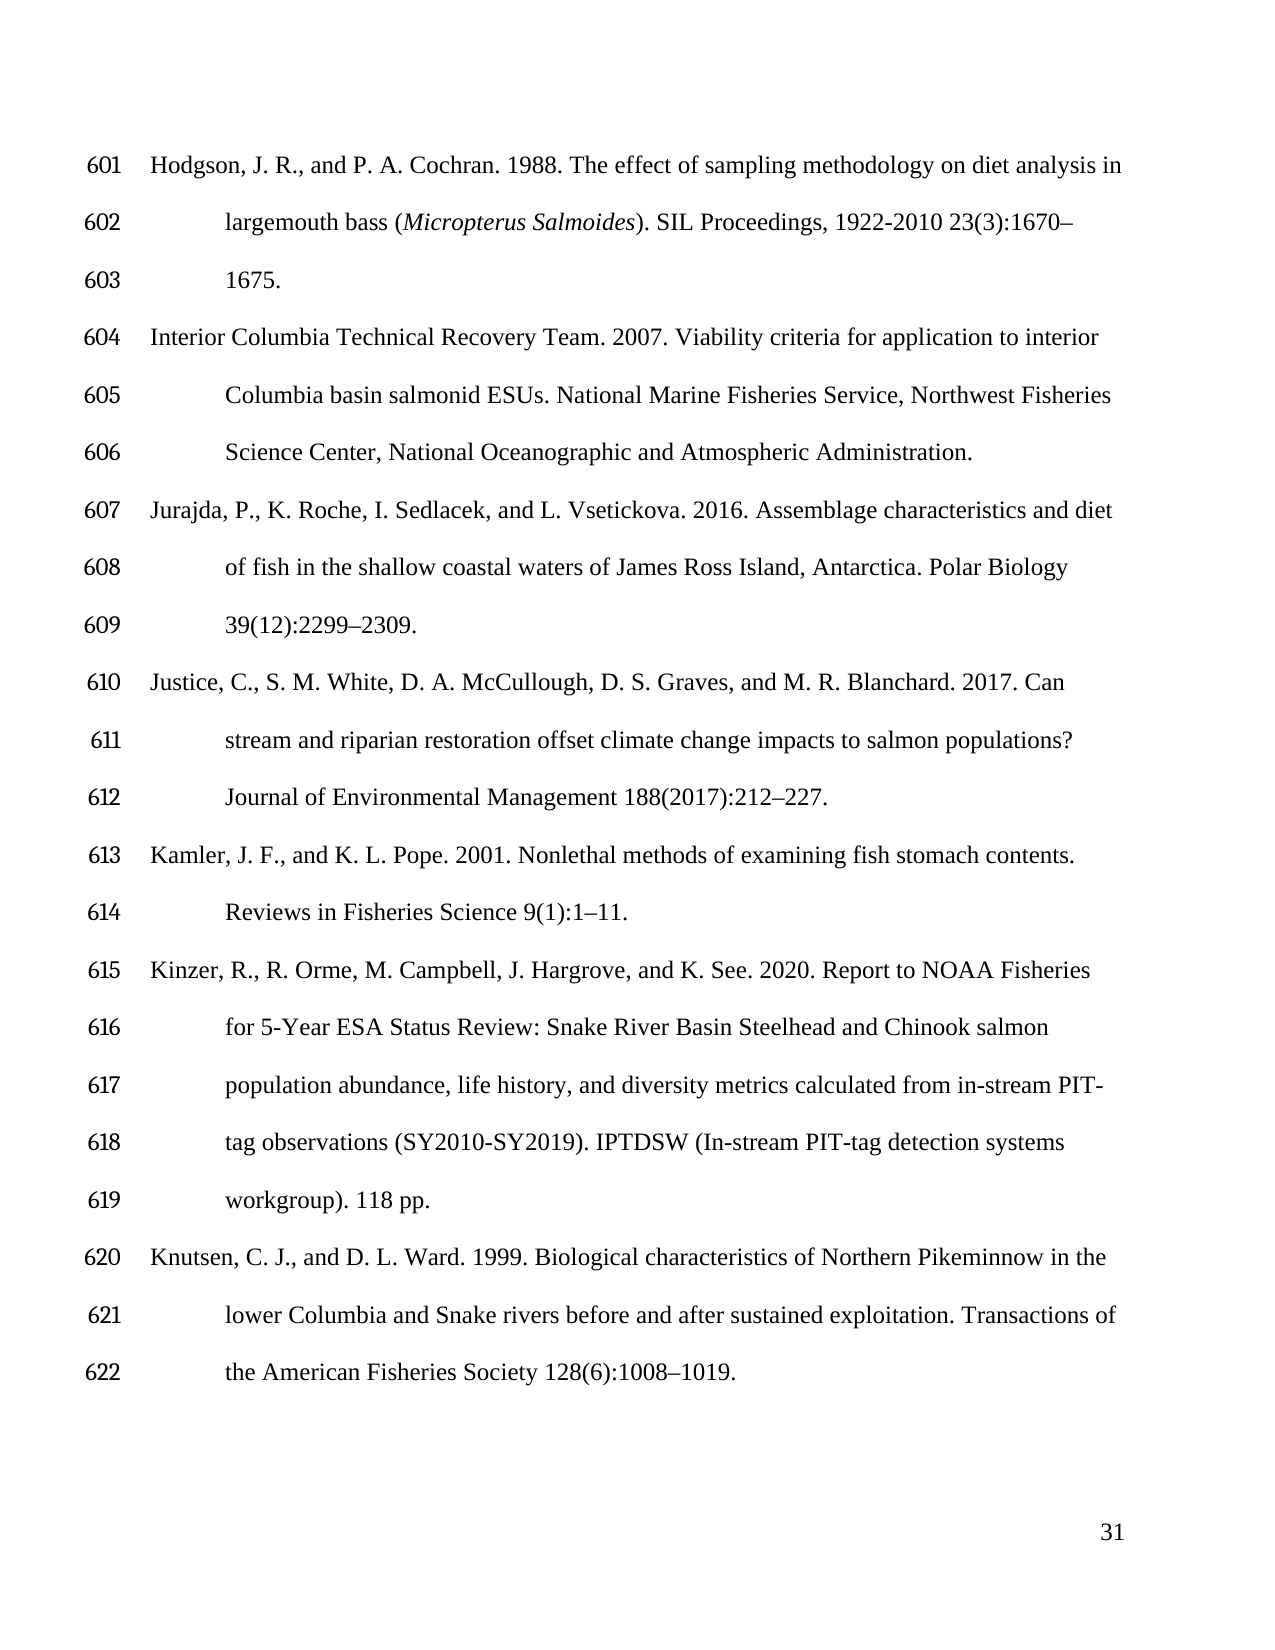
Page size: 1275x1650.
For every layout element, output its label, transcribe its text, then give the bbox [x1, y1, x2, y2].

text Knutsen, C. J., and D. L. Ward. 1999. Biological characteristics of Northern Pikeminnow in the lower Columbia and Snake rivers before and after sustained exploitation. Transactions of the American Fisheries Society 128(6):1008–1019. [150, 1242, 1125, 1386]
text Kinzer, R., R. Orme, M. Campbell, J. Hargrove, and K. See. 2020. Report to NOAA Fisheries for 5-Year ESA Status Review: Snake River Basin Steelhead and Chinook salmon population abundance, life history, and diversity metrics calculated from in-stream PIT-tag observations (SY2010-SY2019). IPTDSW (In-stream PIT-tag detection systems workgroup). 118 pp. [150, 955, 1125, 1214]
text Hodgson, J. R., and P. A. Cochran. 1988. The effect of sampling methodology on diet analysis in largemouth bass (Micropterus Salmoides). SIL Proceedings, 1922-2010 23(3):1670–1675. [150, 150, 1125, 294]
text Jurajda, P., K. Roche, I. Sedlacek, and L. Vsetickova. 2016. Assemblage characteristics and diet of fish in the shallow coastal waters of James Ross Island, Antarctica. Polar Biology 39(12):2299–2309. [150, 495, 1125, 639]
text Interior Columbia Technical Recovery Team. 2007. Viability criteria for application to interior Columbia basin salmonid ESUs. National Marine Fisheries Service, Northwest Fisheries Science Center, National Oceanographic and Atmospheric Administration. [150, 322, 1125, 466]
text Justice, C., S. M. White, D. A. McCullough, D. S. Graves, and M. R. Blanchard. 2017. Can stream and riparian restoration offset climate change impacts to salmon populations? Journal of Environmental Management 188(2017):212–227. [150, 667, 1125, 811]
text Kamler, J. F., and K. L. Pope. 2001. Nonlethal methods of examining fish stomach contents. Reviews in Fisheries Science 9(1):1–11. [150, 840, 1125, 926]
